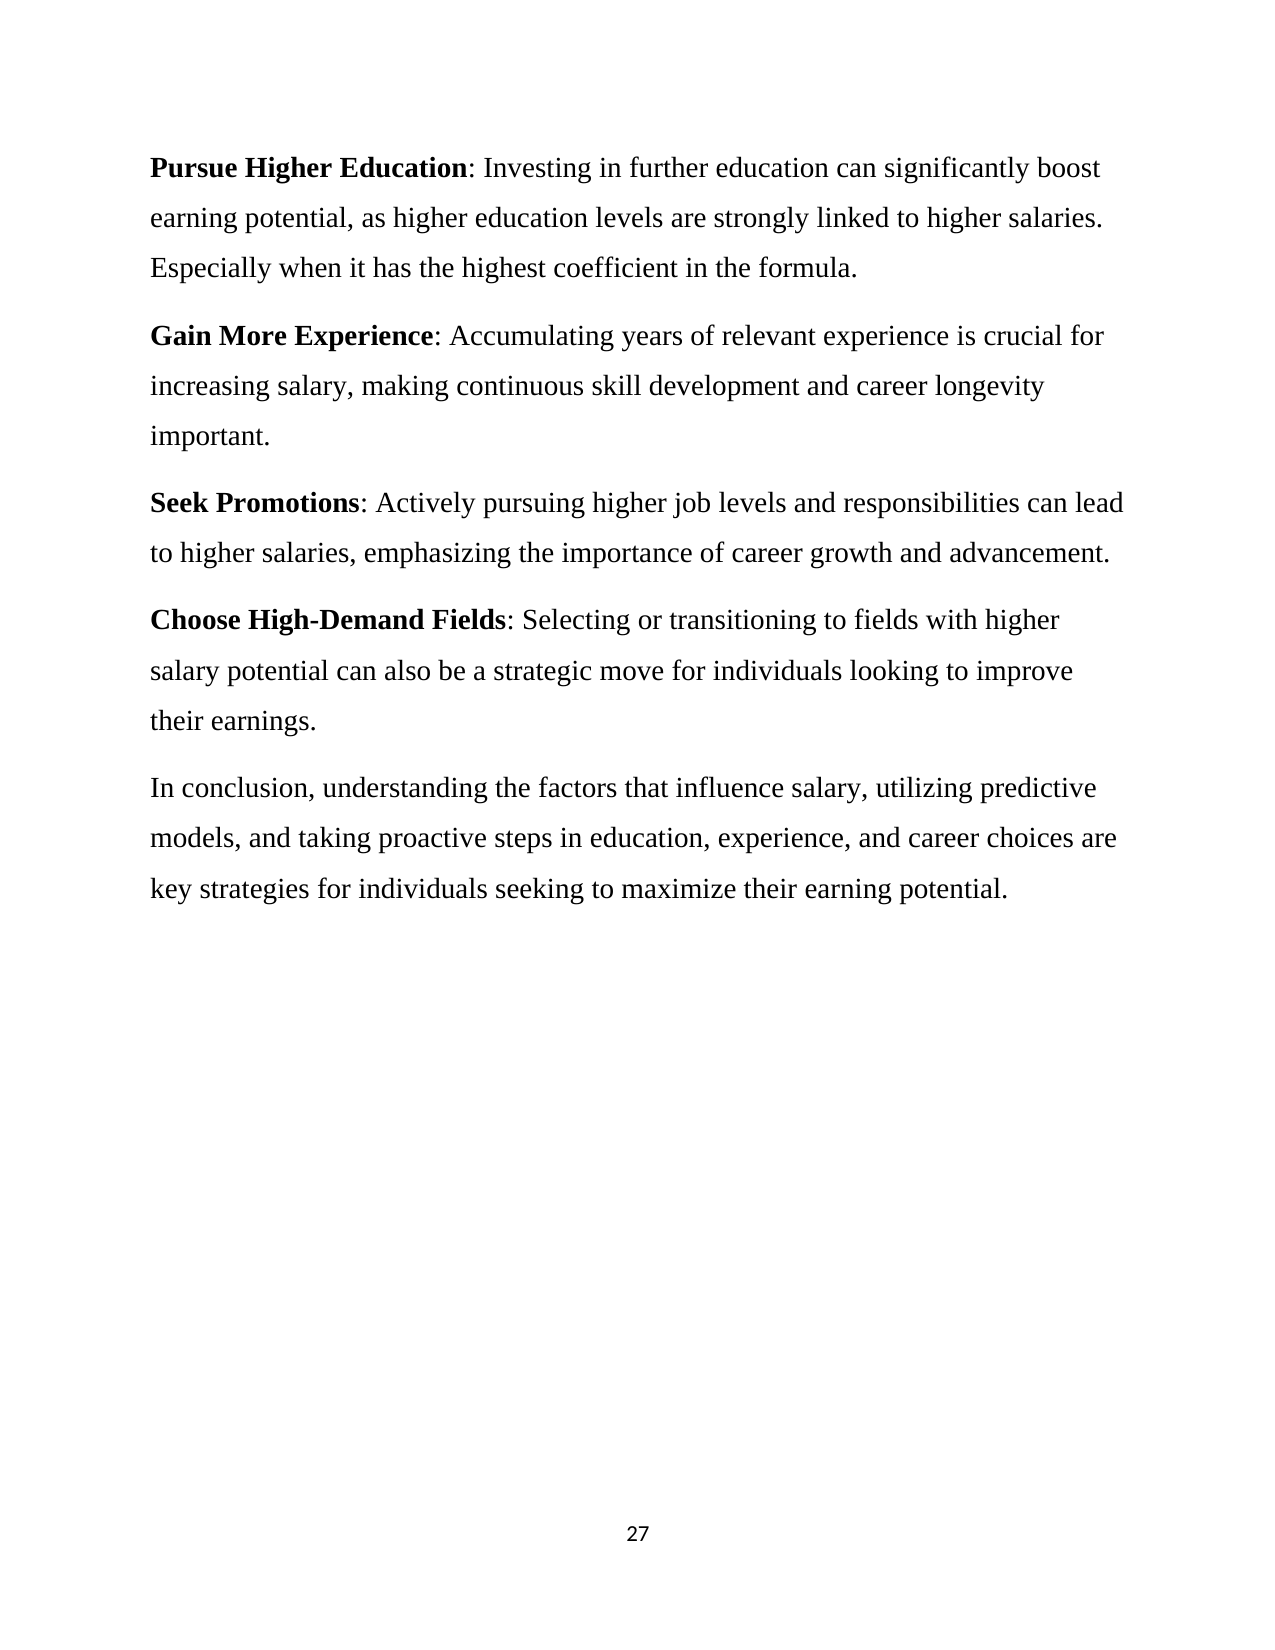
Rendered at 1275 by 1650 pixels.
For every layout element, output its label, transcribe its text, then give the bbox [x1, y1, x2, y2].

text Seek Promotions: Actively pursuing higher job levels and responsibilities can lead to higher salaries, emphasizing the importance of career growth and advancement. [150, 485, 1125, 569]
text Gain More Experience: Accumulating years of relevant experience is crucial for increasing salary, making continuous skill development and career longevity important. [150, 318, 1125, 452]
text Pursue Higher Education: Investing in further education can significantly boost earning potential, as higher education levels are strongly linked to higher salaries. Especially when it has the highest coefficient in the formula. [150, 150, 1125, 284]
text In conclusion, understanding the factors that influence salary, utilizing predictive models, and taking proactive steps in education, experience, and career choices are key strategies for individuals seeking to maximize their earning potential. [150, 770, 1125, 904]
text Choose High-Demand Fields: Selecting or transitioning to fields with higher salary potential can also be a strategic move for individuals looking to improve their earnings. [150, 602, 1125, 737]
